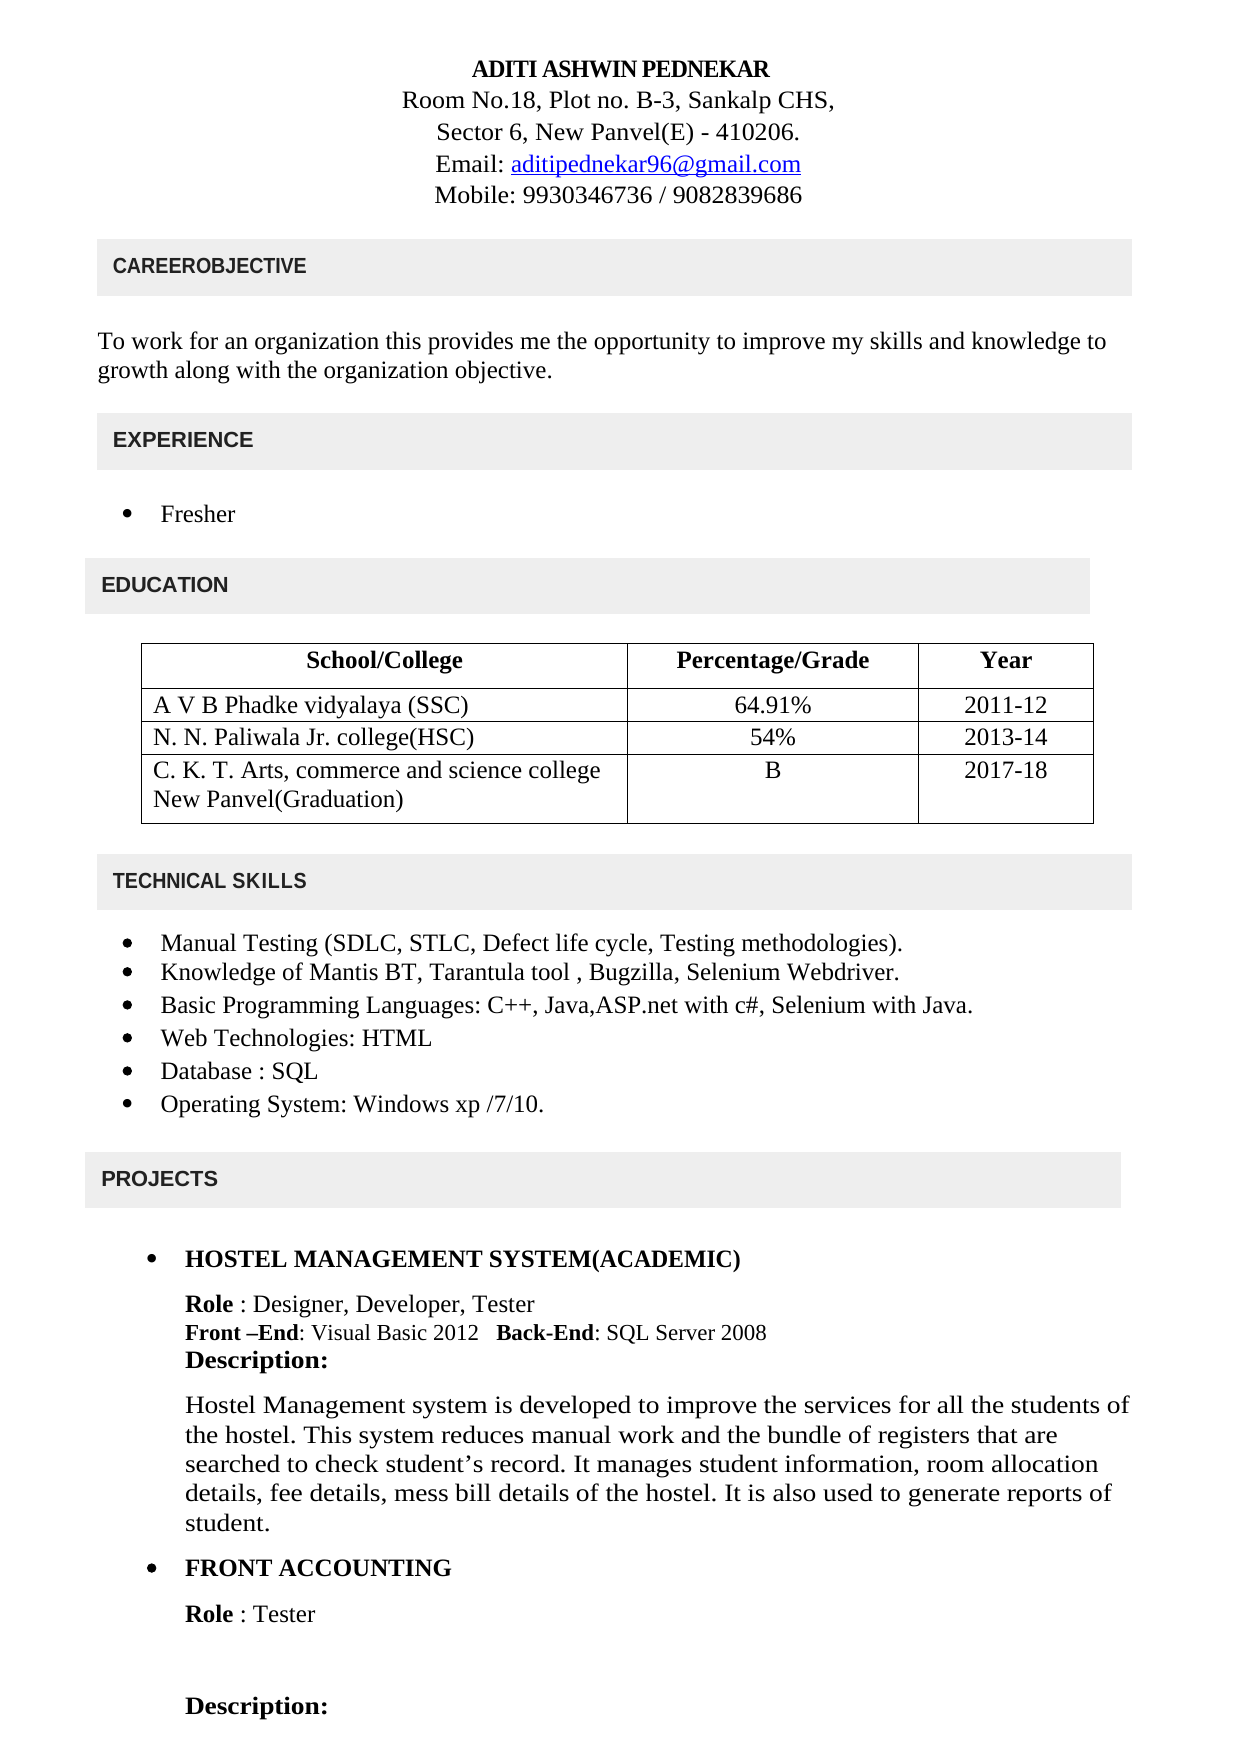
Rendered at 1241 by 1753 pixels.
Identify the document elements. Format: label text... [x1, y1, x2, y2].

table_cell N. N. Paliwala Jr. college(HSC) [142, 722, 627, 753]
list Database : SQL [123, 1056, 1148, 1085]
table_cell 2017-18 [919, 755, 1093, 823]
list Operating System: Windows xp /7/10. [123, 1089, 1148, 1118]
text Sector 6, New Panvel(E) - 410206. [242, 117, 994, 146]
text ADITI ASHWIN PEDNEKAR [94, 54, 1148, 83]
table_cell B [628, 755, 918, 823]
table_header School/College [142, 644, 627, 688]
text Role : Tester [185, 1599, 1148, 1628]
subtitle HOSTEL MANAGEMENT SYSTEM(ACADEMIC) [147, 1244, 1148, 1273]
table_cell 64.91% [628, 689, 918, 721]
text Description: [185, 1691, 1148, 1720]
text Email: aditipednekar96@gmail.com [242, 149, 994, 177]
table_cell A V B Phadke vidyalaya (SSC) [142, 689, 627, 721]
text Description: [110, 1345, 1148, 1374]
text Role : Designer, Developer, Tester [185, 1289, 1148, 1318]
table_cell 2013-14 [919, 722, 1093, 753]
text Hostel Management system is developed to improve the services for all the students of the hostel. This system reduces manual work and the bundle of registers that are searched to check student’s record. It manages student information, room allocation details, fee details, mess bill details of the hostel. It is also used to generate reports of student. [185, 1391, 1148, 1536]
list Manual Testing (SDLC, STLC, Defect life cycle, Testing methodologies). [123, 910, 1148, 957]
table_cell 54% [628, 722, 918, 753]
list Knowledge of Mantis BT, Tarantula tool , Bugzilla, Selenium Webdriver. [123, 957, 1148, 986]
list Basic Programming Languages: C++, Java,ASP.net with c#, Selenium with Java. [123, 990, 1148, 1019]
text Room No.18, Plot no. B-3, Sankalp CHS, [242, 85, 994, 114]
text Mobile: 9930346736 / 9082839686 [242, 180, 994, 209]
list FRONT ACCOUNTING [147, 1553, 1148, 1582]
text Front –End: Visual Basic 2012 Back-End: SQL Server 2008 [110, 1319, 1148, 1345]
table_header Year [919, 644, 1093, 688]
table_header Percentage/Grade [628, 644, 918, 688]
list Web Technologies: HTML [123, 1023, 1148, 1052]
table_cell 2011-12 [919, 689, 1093, 721]
list Fresher [123, 499, 1148, 528]
table_cell C. K. T. Arts, commerce and science college New Panvel(Graduation) [142, 755, 627, 823]
text To work for an organization this provides me the opportunity to improve my skills and knowledge to growth along with the organization objective. [553, 326, 1148, 383]
